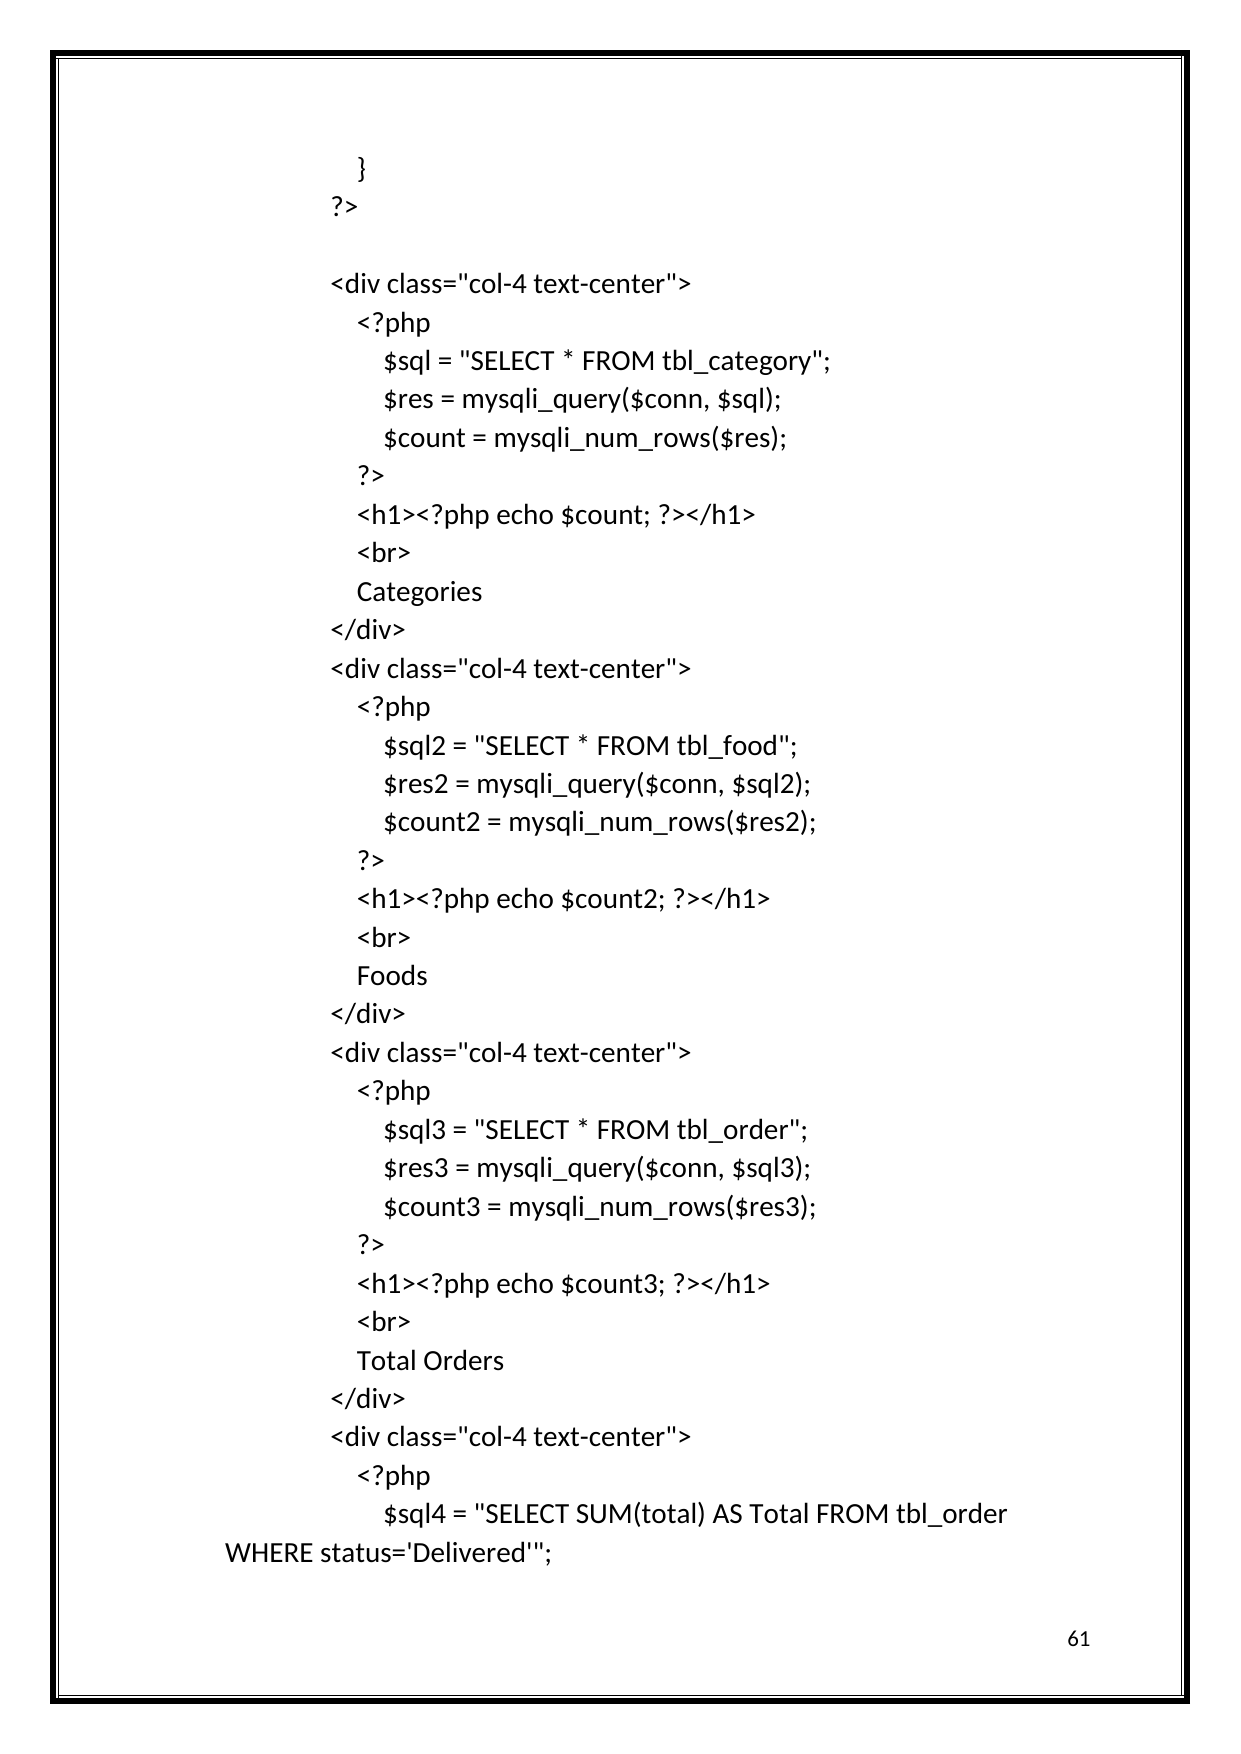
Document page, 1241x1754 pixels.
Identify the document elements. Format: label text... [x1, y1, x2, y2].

list $sql = "SELECT * FROM tbl_category"; [225, 342, 1090, 378]
list ?> [225, 842, 1090, 877]
list $sql4 = "SELECT SUM(total) AS Total FROM tbl_order WHERE status='Delivered'"; [225, 1495, 1090, 1569]
list <div class="col-4 text-center"> [225, 265, 1090, 301]
list <div class="col-4 text-center"> [225, 650, 1090, 685]
list <br> [225, 534, 1090, 570]
list $res2 = mysqli_query($conn, $sql2); [225, 765, 1090, 801]
list <h1><?php echo $count; ?></h1> [225, 496, 1090, 532]
list $res3 = mysqli_query($conn, $sql3); [225, 1149, 1090, 1185]
list ?> [225, 188, 1090, 224]
list $count3 = mysqli_num_rows($res3); [225, 1188, 1090, 1223]
list <br> [225, 1303, 1090, 1339]
list </div> [225, 1380, 1090, 1416]
list $res = mysqli_query($conn, $sql); [225, 381, 1090, 416]
list <?php [225, 1072, 1090, 1108]
list Categories [225, 573, 1090, 608]
list ?> [225, 1226, 1090, 1262]
list Foods [225, 957, 1090, 993]
list </div> [225, 611, 1090, 647]
list <?php [225, 1457, 1090, 1492]
list Total Orders [225, 1342, 1090, 1377]
list $sql3 = "SELECT * FROM tbl_order"; [225, 1111, 1090, 1147]
list <?php [225, 688, 1090, 724]
list $count2 = mysqli_num_rows($res2); [225, 803, 1090, 839]
list <div class="col-4 text-center"> [225, 1034, 1090, 1070]
list $sql2 = "SELECT * FROM tbl_food"; [225, 727, 1090, 762]
list <h1><?php echo $count2; ?></h1> [225, 880, 1090, 916]
list <br> [225, 919, 1090, 954]
list } [225, 150, 1090, 186]
list $count = mysqli_num_rows($res); [225, 419, 1090, 455]
list <div class="col-4 text-center"> [225, 1418, 1090, 1454]
list </div> [225, 996, 1090, 1031]
list ?> [225, 457, 1090, 493]
list <?php [225, 304, 1090, 339]
list <h1><?php echo $count3; ?></h1> [225, 1265, 1090, 1300]
